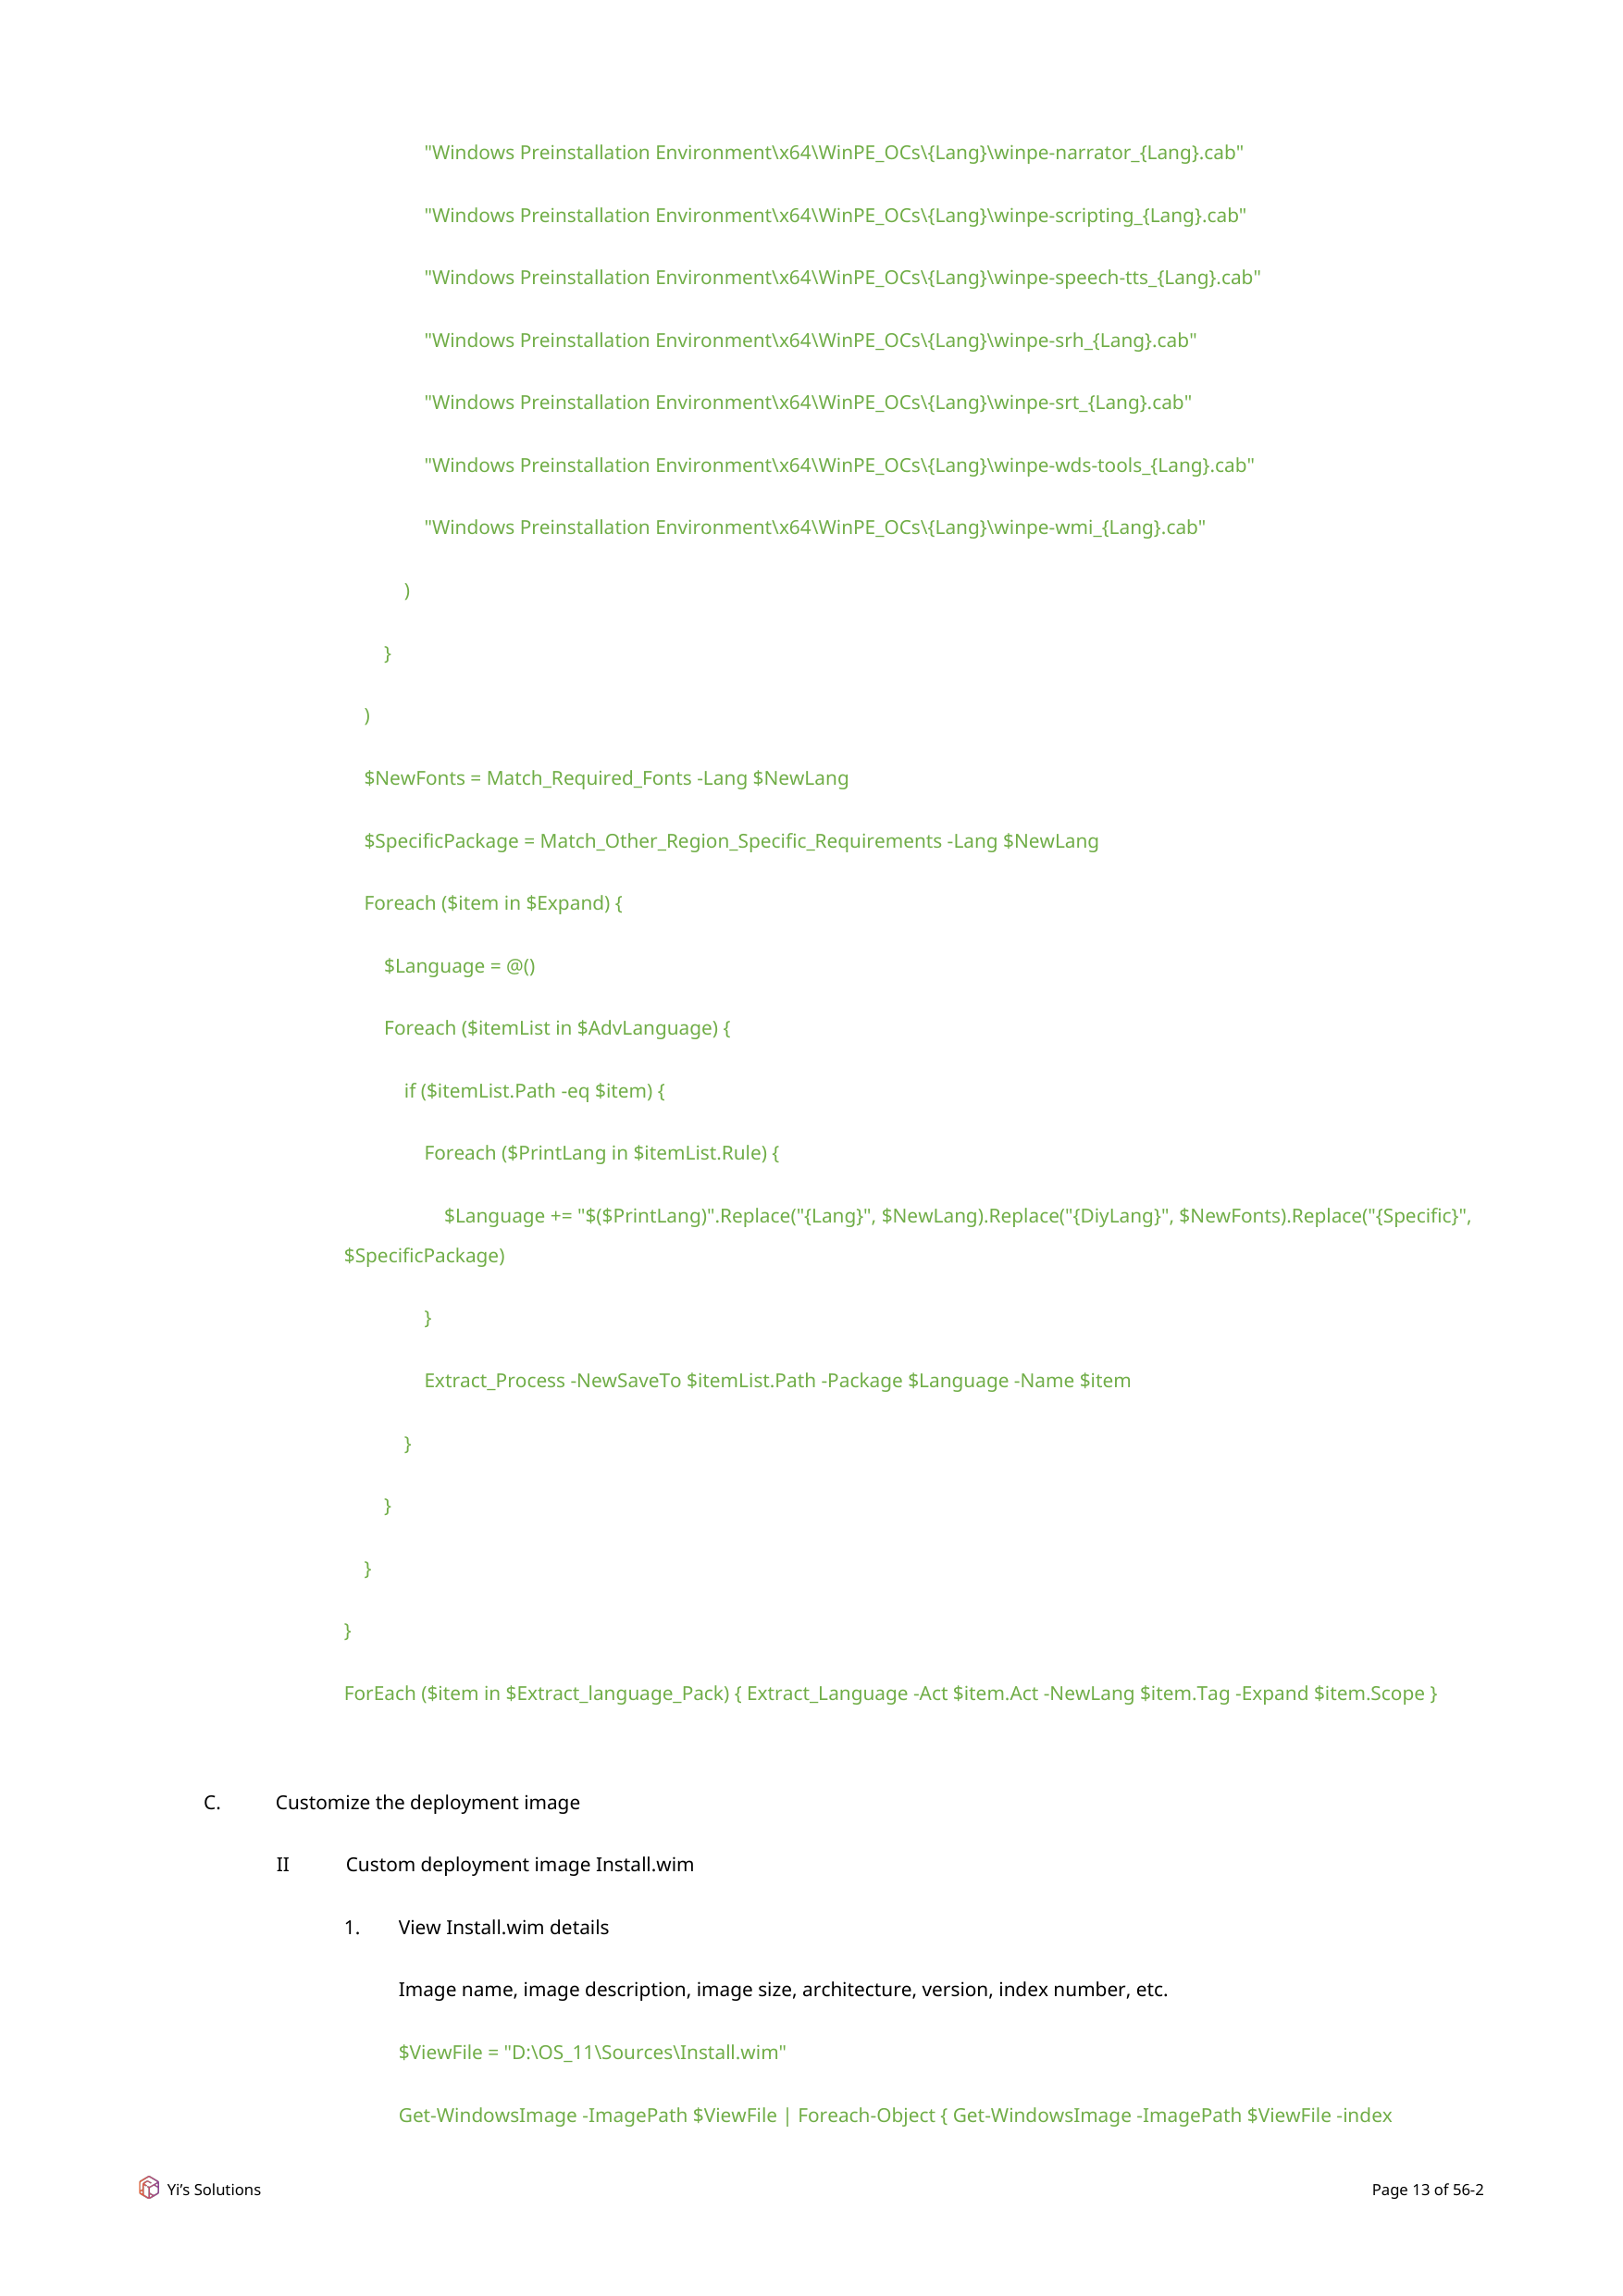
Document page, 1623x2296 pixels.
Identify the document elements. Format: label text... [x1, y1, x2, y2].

subtitle Customize the deployment image [221, 1789, 1484, 1815]
list } [344, 1430, 1484, 1456]
list Foreach ($PrintLang in $itemList.Rule) { [344, 1140, 1484, 1166]
list $Language += "$($PrintLang)".Replace("{Lang}", $NewLang).Replace("{DiyLang}", $NewFonts).Replace("{Specific}", $SpecificPackage) [344, 1202, 1484, 1268]
list ForEach ($item in $Extract_language_Pack) { Extract_Language -Act $item.Act -NewLang $item.Tag -Expand $item.Scope } [344, 1680, 1484, 1706]
list "Windows Preinstallation Environment\x64\WinPE_OCs\{Lang}\winpe-narrator_{Lang}.cab" [344, 139, 1484, 165]
text $ViewFile = "D:\OS_11\Sources\Install.wim" [399, 2039, 1484, 2066]
list } [344, 639, 1484, 665]
text Image name, image description, image size, architecture, version, index number, etc. [399, 1977, 1484, 2003]
list "Windows Preinstallation Environment\x64\WinPE_OCs\{Lang}\winpe-speech-tts_{Lang}.cab" [344, 264, 1484, 291]
list ) [344, 577, 1484, 603]
list ) [344, 701, 1484, 728]
list Foreach ($itemList in $AdvLanguage) { [344, 1014, 1484, 1041]
list $SpecificPackage = Match_Other_Region_Specific_Requirements -Lang $NewLang [344, 827, 1484, 853]
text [399, 2102, 1484, 2128]
list "Windows Preinstallation Environment\x64\WinPE_OCs\{Lang}\winpe-srt_{Lang}.cab" [344, 389, 1484, 416]
list $Language = @() [344, 952, 1484, 978]
list } [344, 1555, 1484, 1581]
list } [344, 1492, 1484, 1519]
list Extract_Process -NewSaveTo $itemList.Path -Package $Language -Name $item [344, 1367, 1484, 1394]
list "Windows Preinstallation Environment\x64\WinPE_OCs\{Lang}\winpe-wds-tools_{Lang}.cab" [344, 452, 1484, 478]
list "Windows Preinstallation Environment\x64\WinPE_OCs\{Lang}\winpe-scripting_{Lang}.cab" [344, 202, 1484, 228]
subtitle View Install.wim details [344, 1914, 1484, 1940]
picture [139, 2176, 159, 2199]
list if ($itemList.Path -eq $item) { [344, 1077, 1484, 1103]
subtitle Custom deployment image Install.wim [276, 1851, 1484, 1878]
list "Windows Preinstallation Environment\x64\WinPE_OCs\{Lang}\winpe-wmi_{Lang}.cab" [344, 515, 1484, 540]
list Foreach ($item in $Expand) { [344, 889, 1484, 916]
list } [344, 1304, 1484, 1331]
list "Windows Preinstallation Environment\x64\WinPE_OCs\{Lang}\winpe-srh_{Lang}.cab" [344, 327, 1484, 353]
list $NewFonts = Match_Required_Fonts -Lang $NewLang [344, 764, 1484, 790]
list } [344, 1617, 1484, 1644]
